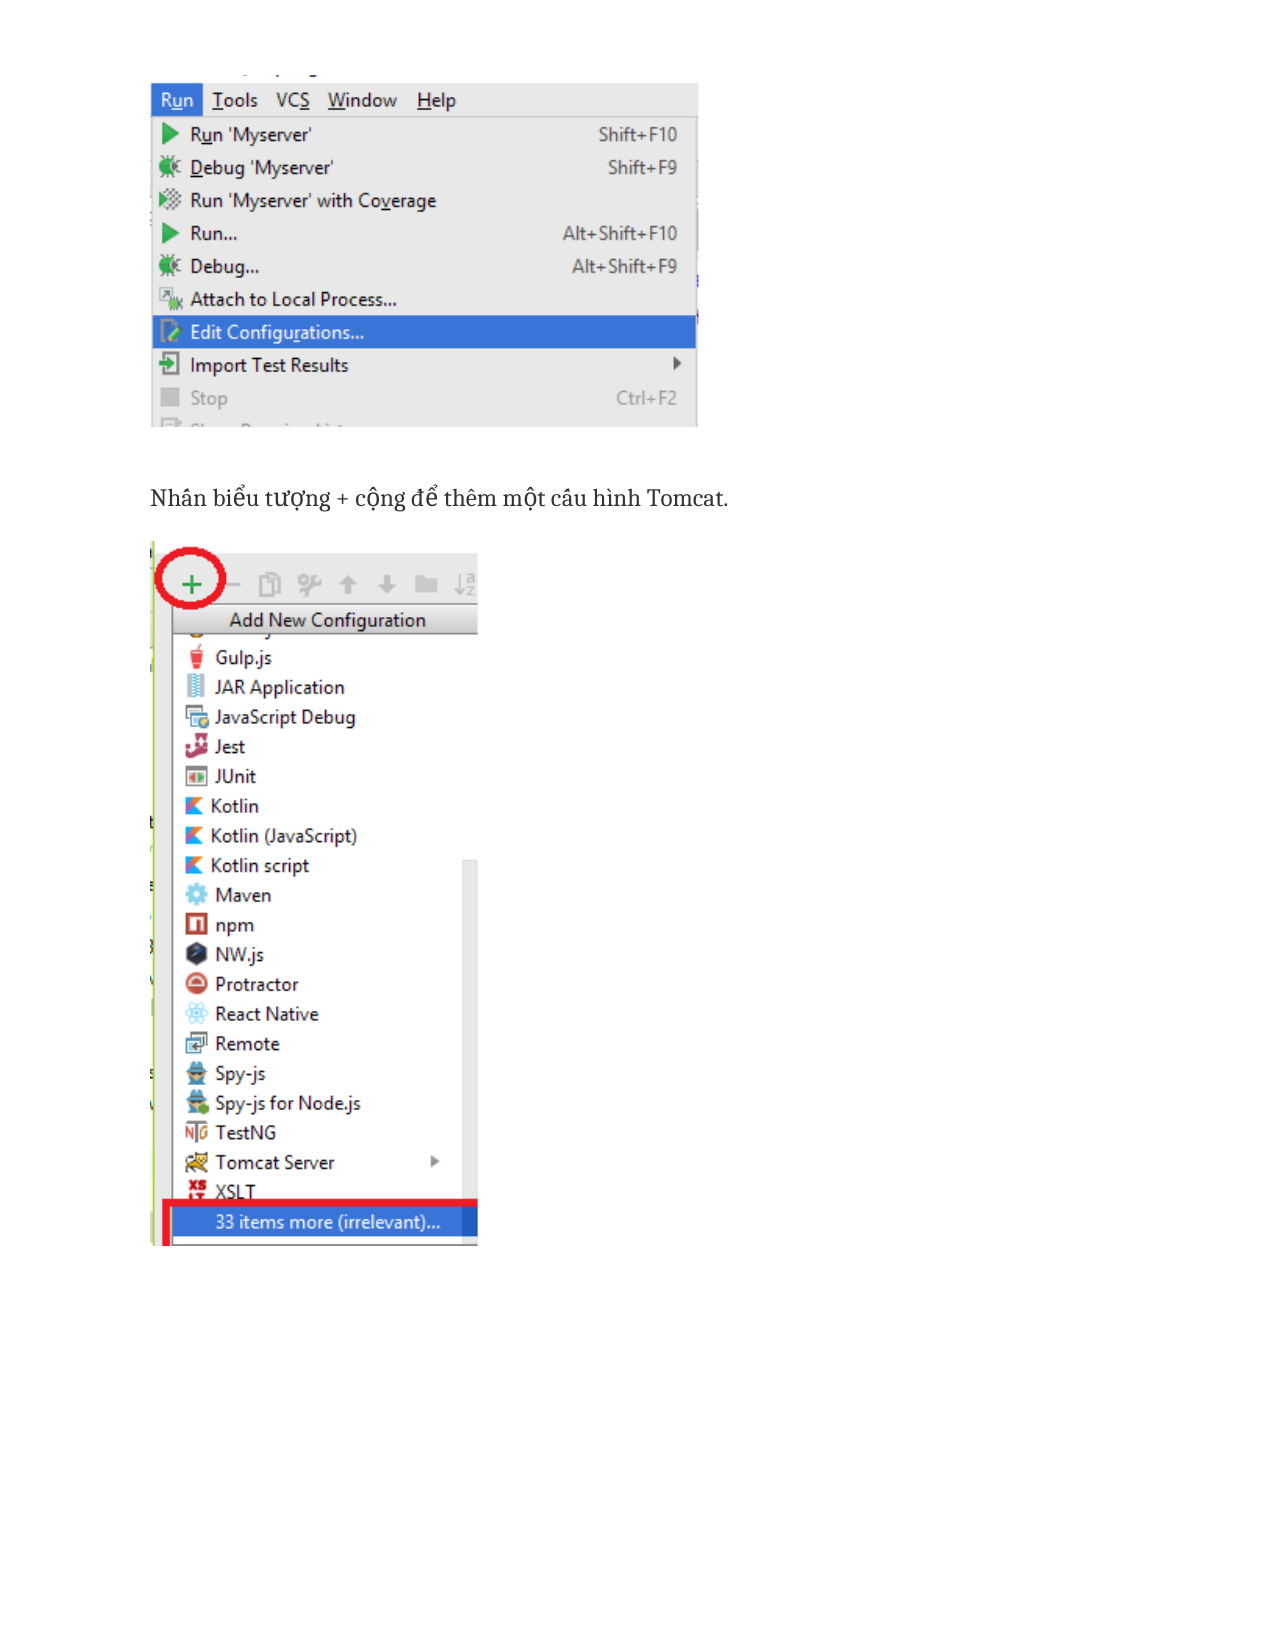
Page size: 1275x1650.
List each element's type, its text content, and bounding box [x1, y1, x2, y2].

picture [150, 541, 478, 1246]
picture [150, 75, 699, 427]
text Nhấn biểu tượng + cộng để thêm một cấu hình Tomcat. [150, 484, 1200, 513]
